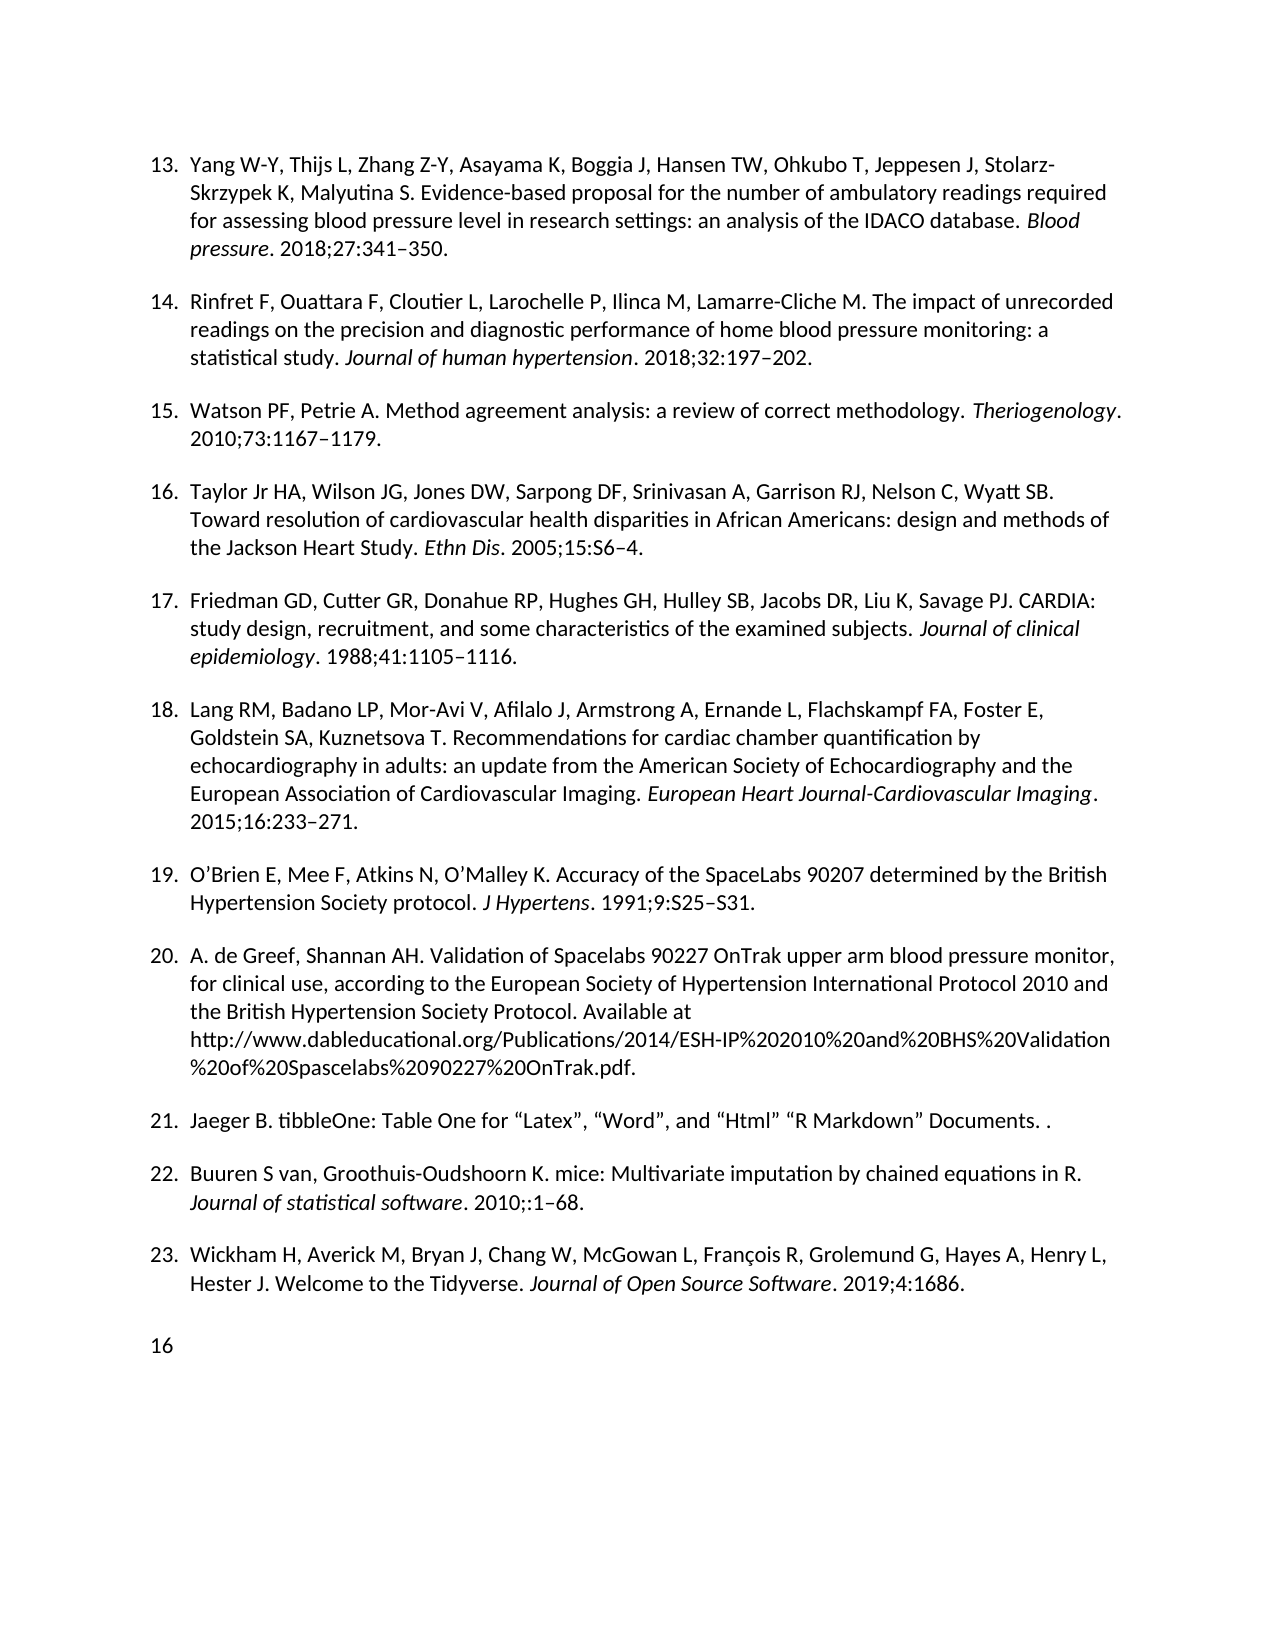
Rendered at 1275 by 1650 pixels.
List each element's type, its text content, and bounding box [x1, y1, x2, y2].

text 16. Taylor Jr HA, Wilson JG, Jones DW, Sarpong DF, Srinivasan A, Garrison RJ, Nelson C, Wyatt SB. Toward resolution of cardiovascular health disparities in African Americans: design and methods of the Jackson Heart Study. Ethn Dis. 2005;15:S6–4. [150, 477, 1125, 561]
text 18. Lang RM, Badano LP, Mor-Avi V, Afilalo J, Armstrong A, Ernande L, Flachskampf FA, Foster E, Goldstein SA, Kuznetsova T. Recommendations for cardiac chamber quantification by echocardiography in adults: an update from the American Society of Echocardiography and the European Association of Cardiovascular Imaging. European Heart Journal-Cardiovascular Imaging. 2015;16:233–271. [150, 695, 1125, 835]
text 15. Watson PF, Petrie A. Method agreement analysis: a review of correct methodology. Theriogenology. 2010;73:1167–1179. [150, 396, 1125, 452]
text 23. Wickham H, Averick M, Bryan J, Chang W, McGowan L, François R, Grolemund G, Hayes A, Henry L, Hester J. Welcome to the Tidyverse. Journal of Open Source Software. 2019;4:1686. [150, 1241, 1125, 1297]
text 14. Rinfret F, Ouattara F, Cloutier L, Larochelle P, Ilinca M, Lamarre-Cliche M. The impact of unrecorded readings on the precision and diagnostic performance of home blood pressure monitoring: a statistical study. Journal of human hypertension. 2018;32:197–202. [150, 287, 1125, 371]
text 17. Friedman GD, Cutter GR, Donahue RP, Hughes GH, Hulley SB, Jacobs DR, Liu K, Savage PJ. CARDIA: study design, recruitment, and some characteristics of the examined subjects. Journal of clinical epidemiology. 1988;41:1105–1116. [150, 586, 1125, 670]
text 20. A. de Greef, Shannan AH. Validation of Spacelabs 90227 OnTrak upper arm blood pressure monitor, for clinical use, according to the European Society of Hypertension International Protocol 2010 and the British Hypertension Society Protocol. Available at http://www.dableducational.org/Publications/2014/ESH-IP%202010%20and%20BHS%20Validation%20of%20Spascelabs%2090227%20OnTrak.pdf. [150, 941, 1125, 1082]
text 19. O’Brien E, Mee F, Atkins N, O’Malley K. Accuracy of the SpaceLabs 90207 determined by the British Hypertension Society protocol. J Hypertens. 1991;9:S25–S31. [150, 860, 1125, 916]
text 22. Buuren S van, Groothuis-Oudshoorn K. mice: Multivariate imputation by chained equations in R. Journal of statistical software. 2010;:1–68. [150, 1159, 1125, 1216]
text 13. Yang W-Y, Thijs L, Zhang Z-Y, Asayama K, Boggia J, Hansen TW, Ohkubo T, Jeppesen J, Stolarz-Skrzypek K, Malyutina S. Evidence-based proposal for the number of ambulatory readings required for assessing blood pressure level in research settings: an analysis of the IDACO database. Blood pressure. 2018;27:341–350. [150, 150, 1125, 262]
text 21. Jaeger B. tibbleOne: Table One for “Latex”, “Word”, and “Html” “R Markdown” Documents. . [150, 1107, 1125, 1134]
